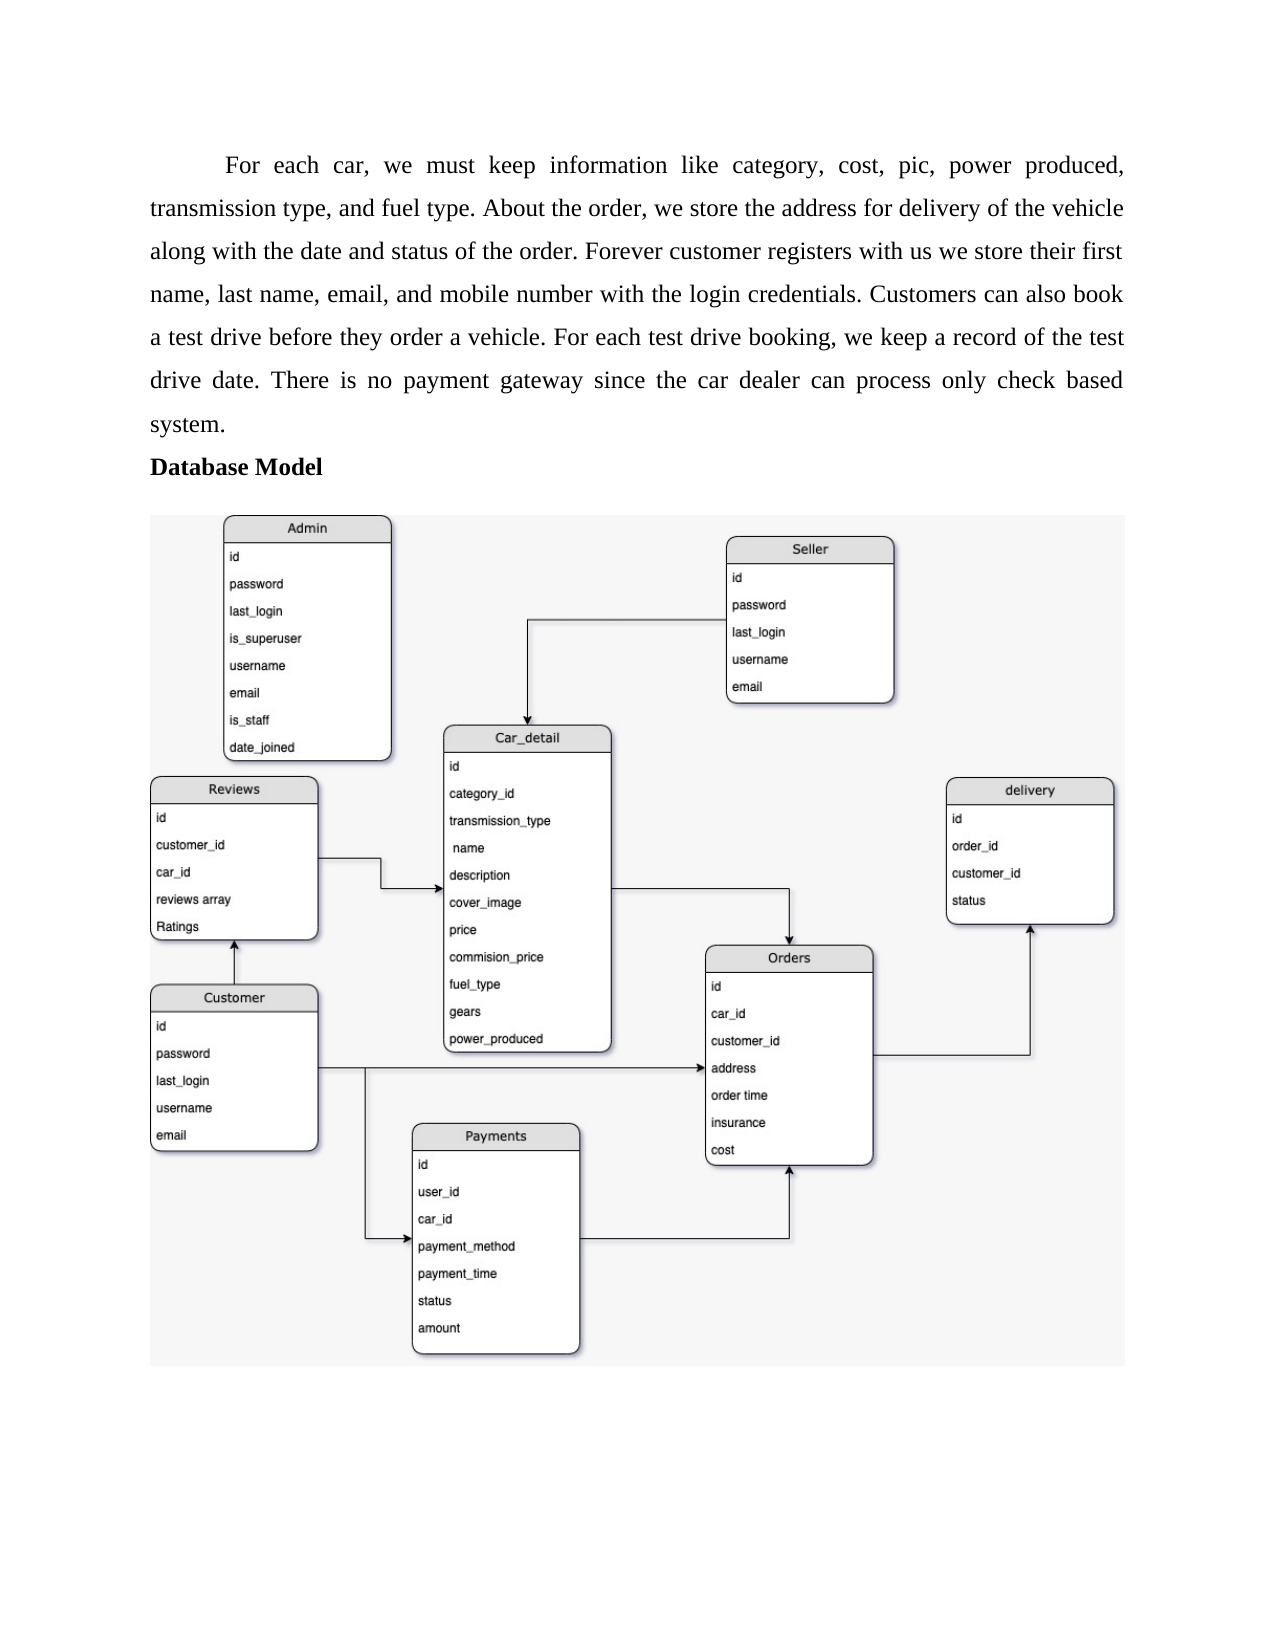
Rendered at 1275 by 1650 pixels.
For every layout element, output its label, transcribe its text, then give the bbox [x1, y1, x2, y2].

text For each car, we must keep information like category, cost, pic, power produced, transmission type, and fuel type. About the order, we store the address for delivery of the vehicle along with the date and status of the order. Forever customer registers with us we store their first name, last name, email, and mobile number with the login credentials. Customers can also book a test drive before they order a vehicle. For each test drive booking, we keep a record of the test drive date. There is no payment gateway since the car dealer can process only check based system. [150, 150, 1125, 437]
picture [150, 515, 1125, 1366]
text Database Model [150, 452, 1125, 481]
